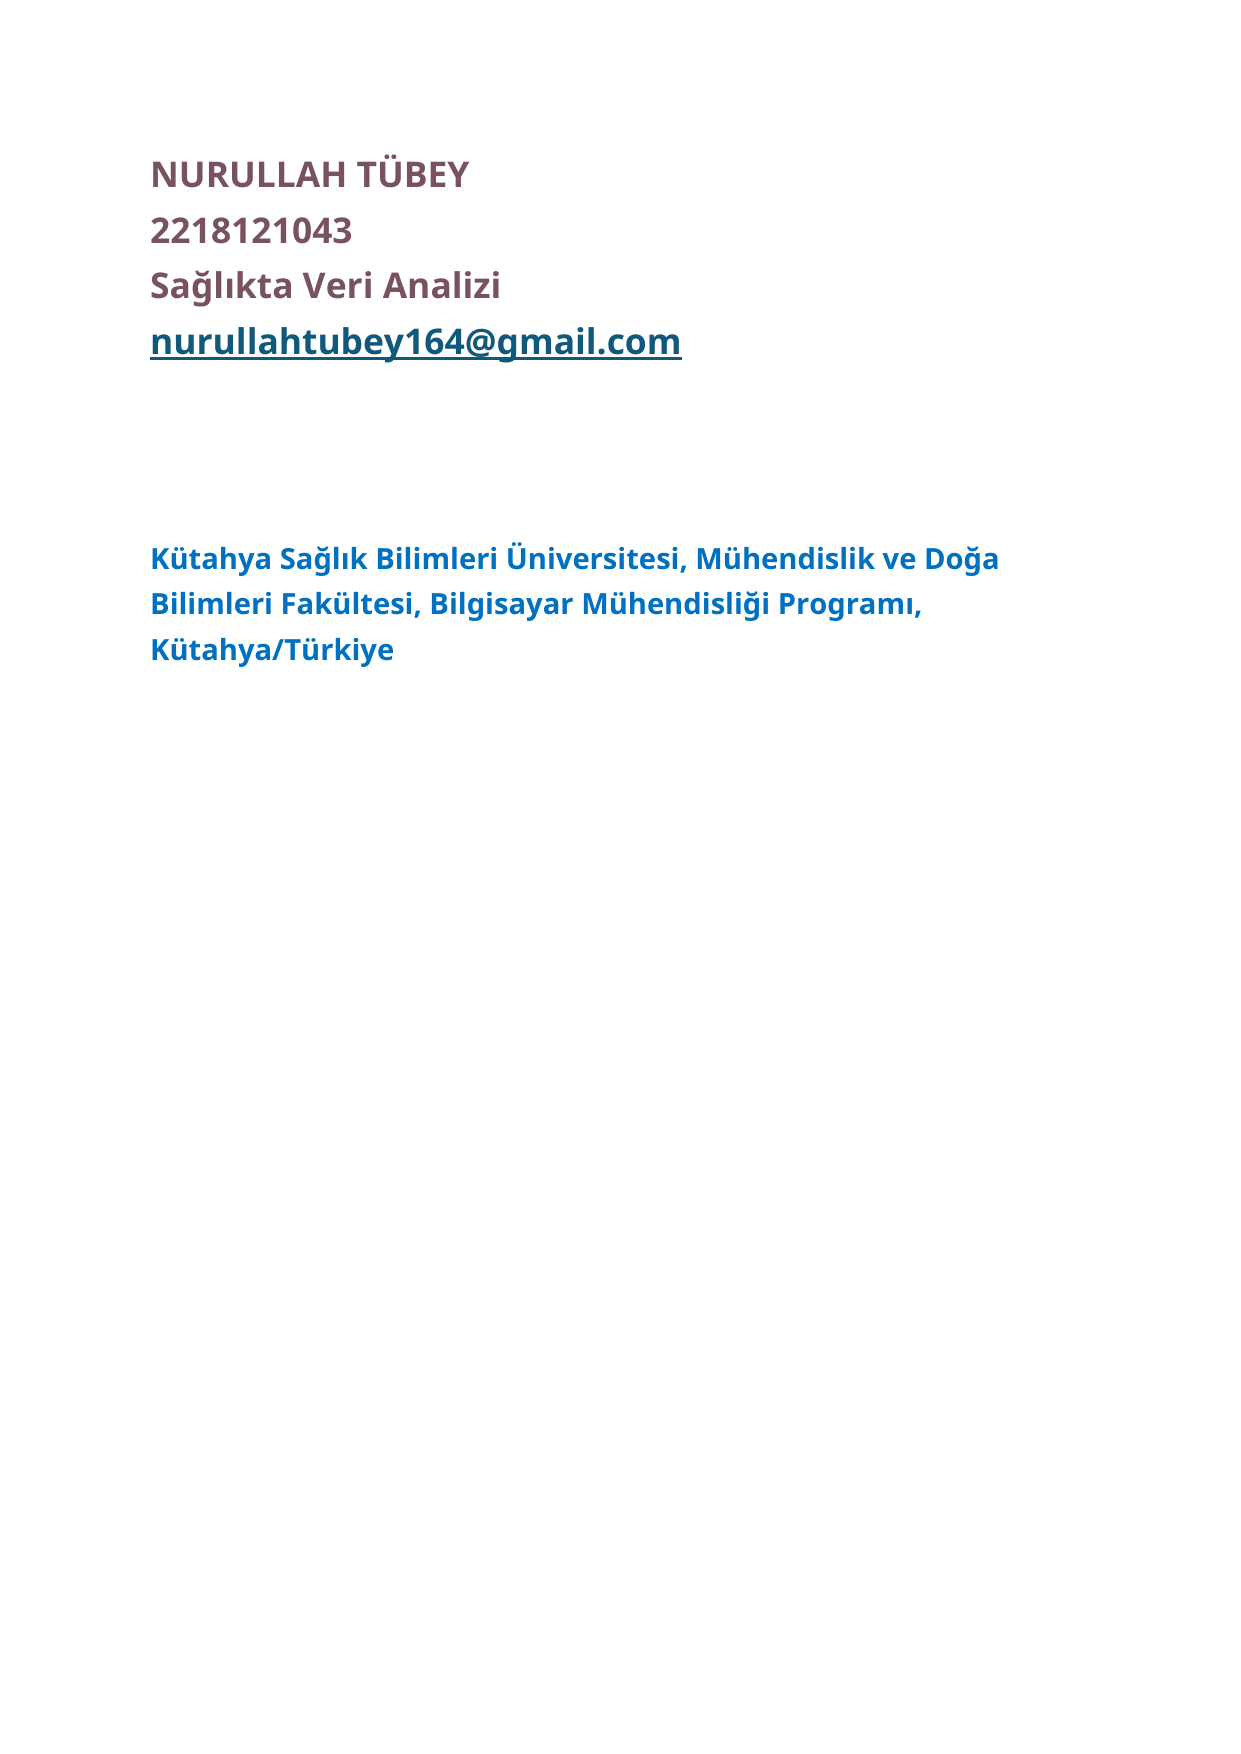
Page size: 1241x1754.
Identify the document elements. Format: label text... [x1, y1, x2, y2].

subtitle Kütahya Sağlık Bilimleri Üniversitesi, Mühendislik ve Doğa Bilimleri Fakültesi, Bilgisayar Mühendisliği Programı, Kütahya/Türkiye [150, 538, 1090, 669]
subtitle NURULLAH TÜBEY [150, 150, 1090, 198]
subtitle 2218121043 [150, 205, 1090, 254]
subtitle Sağlıkta Veri Analizi [150, 261, 1090, 309]
subtitle nurullahtubey164@gmail.com [150, 316, 1090, 364]
